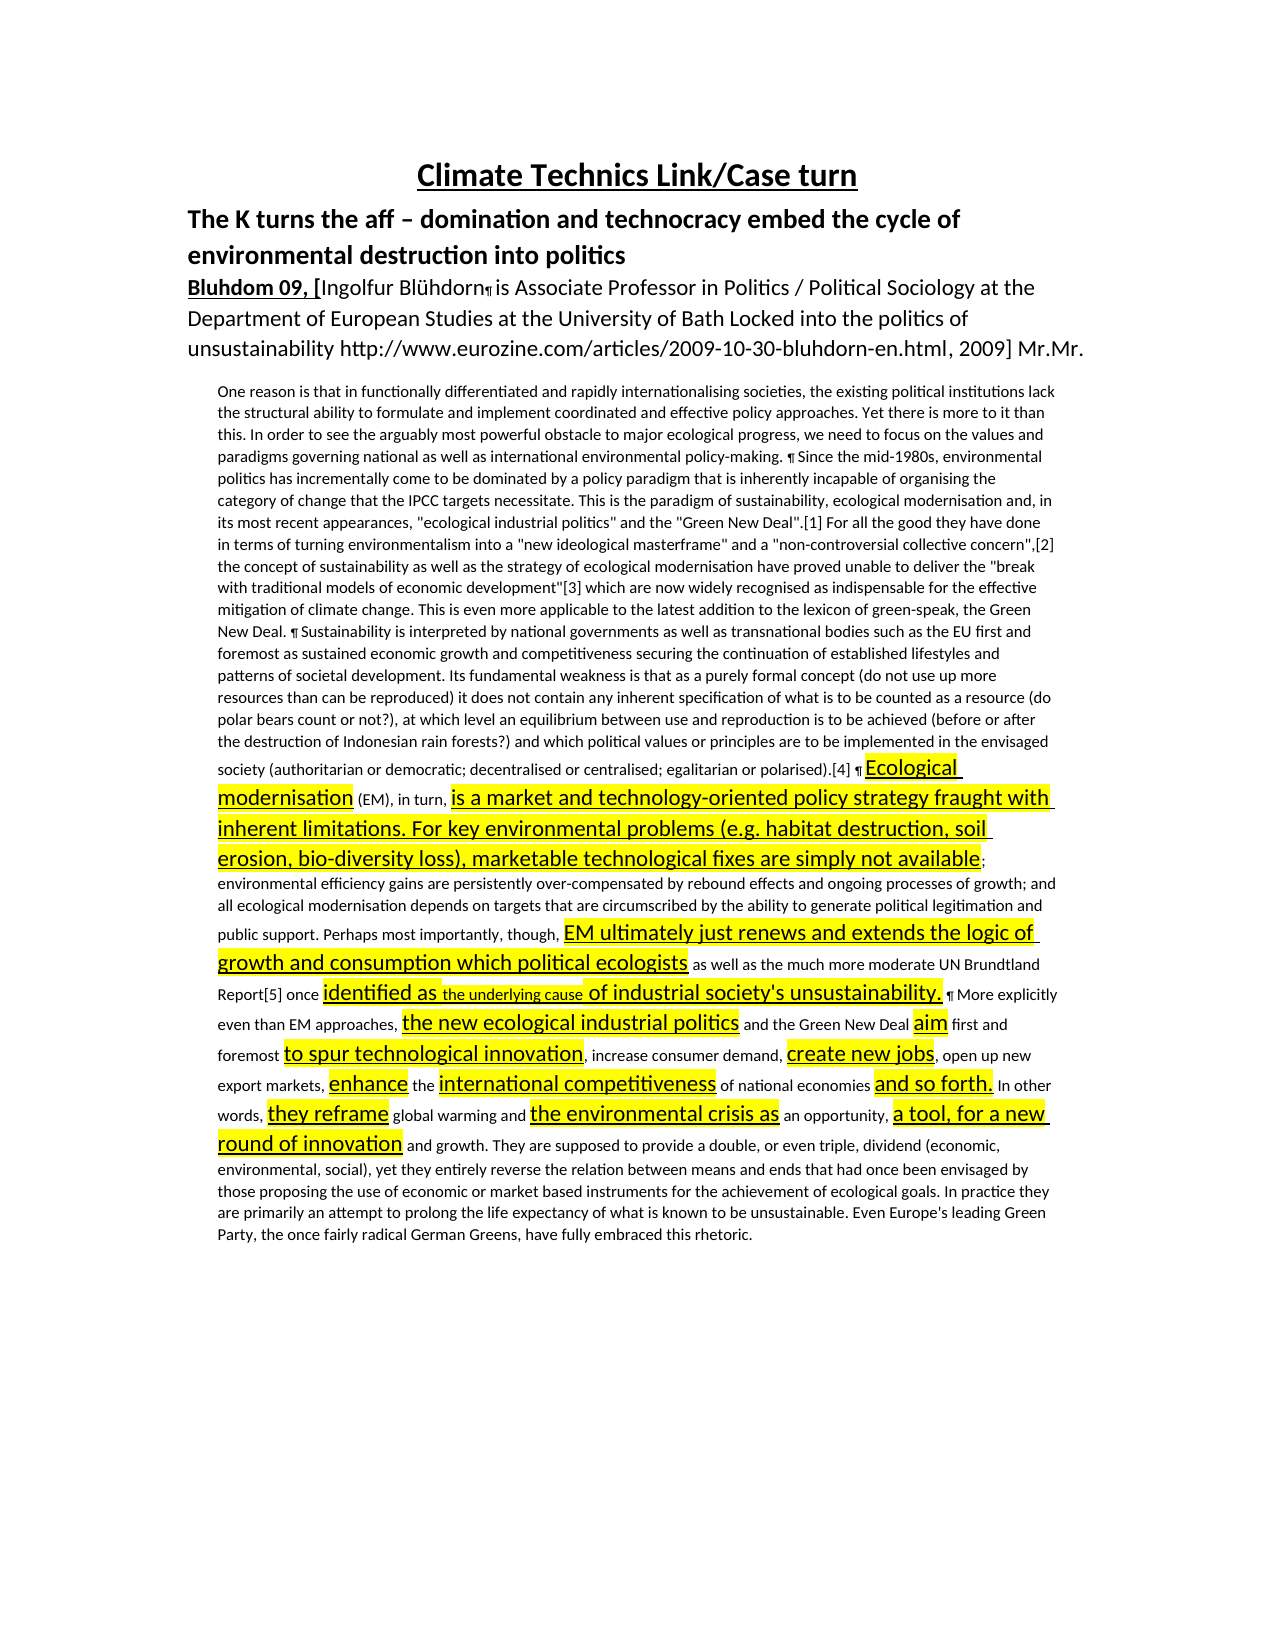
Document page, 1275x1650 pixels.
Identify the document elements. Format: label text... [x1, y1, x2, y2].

subtitle The K turns the aff – domination and technocracy embed the cycle of environmental destruction into politics [187, 202, 1087, 271]
subtitle Climate Technics Link/Case turn [187, 154, 1087, 195]
text Bluhdom 09, [Ingolfur Blühdorn¶ is Associate Professor in Politics / Political Sociology at the Department of European Studies at the University of Bath Locked into the politics of unsustainability http://www.eurozine.com/articles/2009-10-30-bluhdorn-en.html, 2009] Mr.Mr. [187, 273, 1087, 362]
text One reason is that in functionally differentiated and rapidly internationalising societies, the existing political institutions lack the structural ability to formulate and implement coordinated and effective policy approaches. Yet there is more to it than this. In order to see the arguably most powerful obstacle to major ecological progress, we need to focus on the values and paradigms governing national as well as international environmental policy-making. ¶ Since the mid-1980s, environmental politics has incrementally come to be dominated by a policy paradigm that is inherently incapable of organising the category of change that the IPCC targets necessitate. This is the paradigm of sustainability, ecological modernisation and, in its most recent appearances, "ecological industrial politics" and the "Green New Deal".[1] For all the good they have done in terms of turning environmentalism into a "new ideological masterframe" and a "non-controversial collective concern",[2] the concept of sustainability as well as the strategy of ecological modernisation have proved unable to deliver the "break with traditional models of economic development"[3] which are now widely recognised as indispensable for the effective mitigation of climate change. This is even more applicable to the latest addition to the lexicon of green-speak, the Green New Deal. ¶ Sustainability is interpreted by national governments as well as transnational bodies such as the EU first and foremost as sustained economic growth and competitiveness securing the continuation of established lifestyles and patterns of societal development. Its fundamental weakness is that as a purely formal concept (do not use up more resources than can be reproduced) it does not contain any inherent specification of what is to be counted as a resource (do polar bears count or not?), at which level an equilibrium between use and reproduction is to be achieved (before or after the destruction of Indonesian rain forests?) and which political values or principles are to be implemented in the envisaged society (authoritarian or democratic; decentralised or centralised; egalitarian or polarised).[4] ¶ Ecological modernisation (EM), in turn, is a market and technology-oriented policy strategy fraught with inherent limitations. For key environmental problems (e.g. habitat destruction, soil erosion, bio-diversity loss), marketable technological fixes are simply not available; environmental efficiency gains are persistently over-compensated by rebound effects and ongoing processes of growth; and all ecological modernisation depends on targets that are circumscribed by the ability to generate political legitimation and public support. Perhaps most importantly, though, EM ultimately just renews and extends the logic of growth and consumption which political ecologists as well as the much more moderate UN Brundtland Report[5] once identified as the underlying cause of industrial society's unsustainability. ¶ More explicitly even than EM approaches, the new ecological industrial politics and the Green New Deal aim first and foremost to spur technological innovation, increase consumer demand, create new jobs, open up new export markets, enhance the international competitiveness of national economies and so forth. In other words, they reframe global warming and the environmental crisis as an opportunity, a tool, for a new round of innovation and growth. They are supposed to provide a double, or even triple, dividend (economic, environmental, social), yet they entirely reverse the relation between means and ends that had once been envisaged by those proposing the use of economic or market based instruments for the achievement of ecological goals. In practice they are primarily an attempt to prolong the life expectancy of what is known to be unsustainable. Even Europe's leading Green Party, the once fairly radical German Greens, have fully embraced this rhetoric. [217, 381, 1057, 1245]
